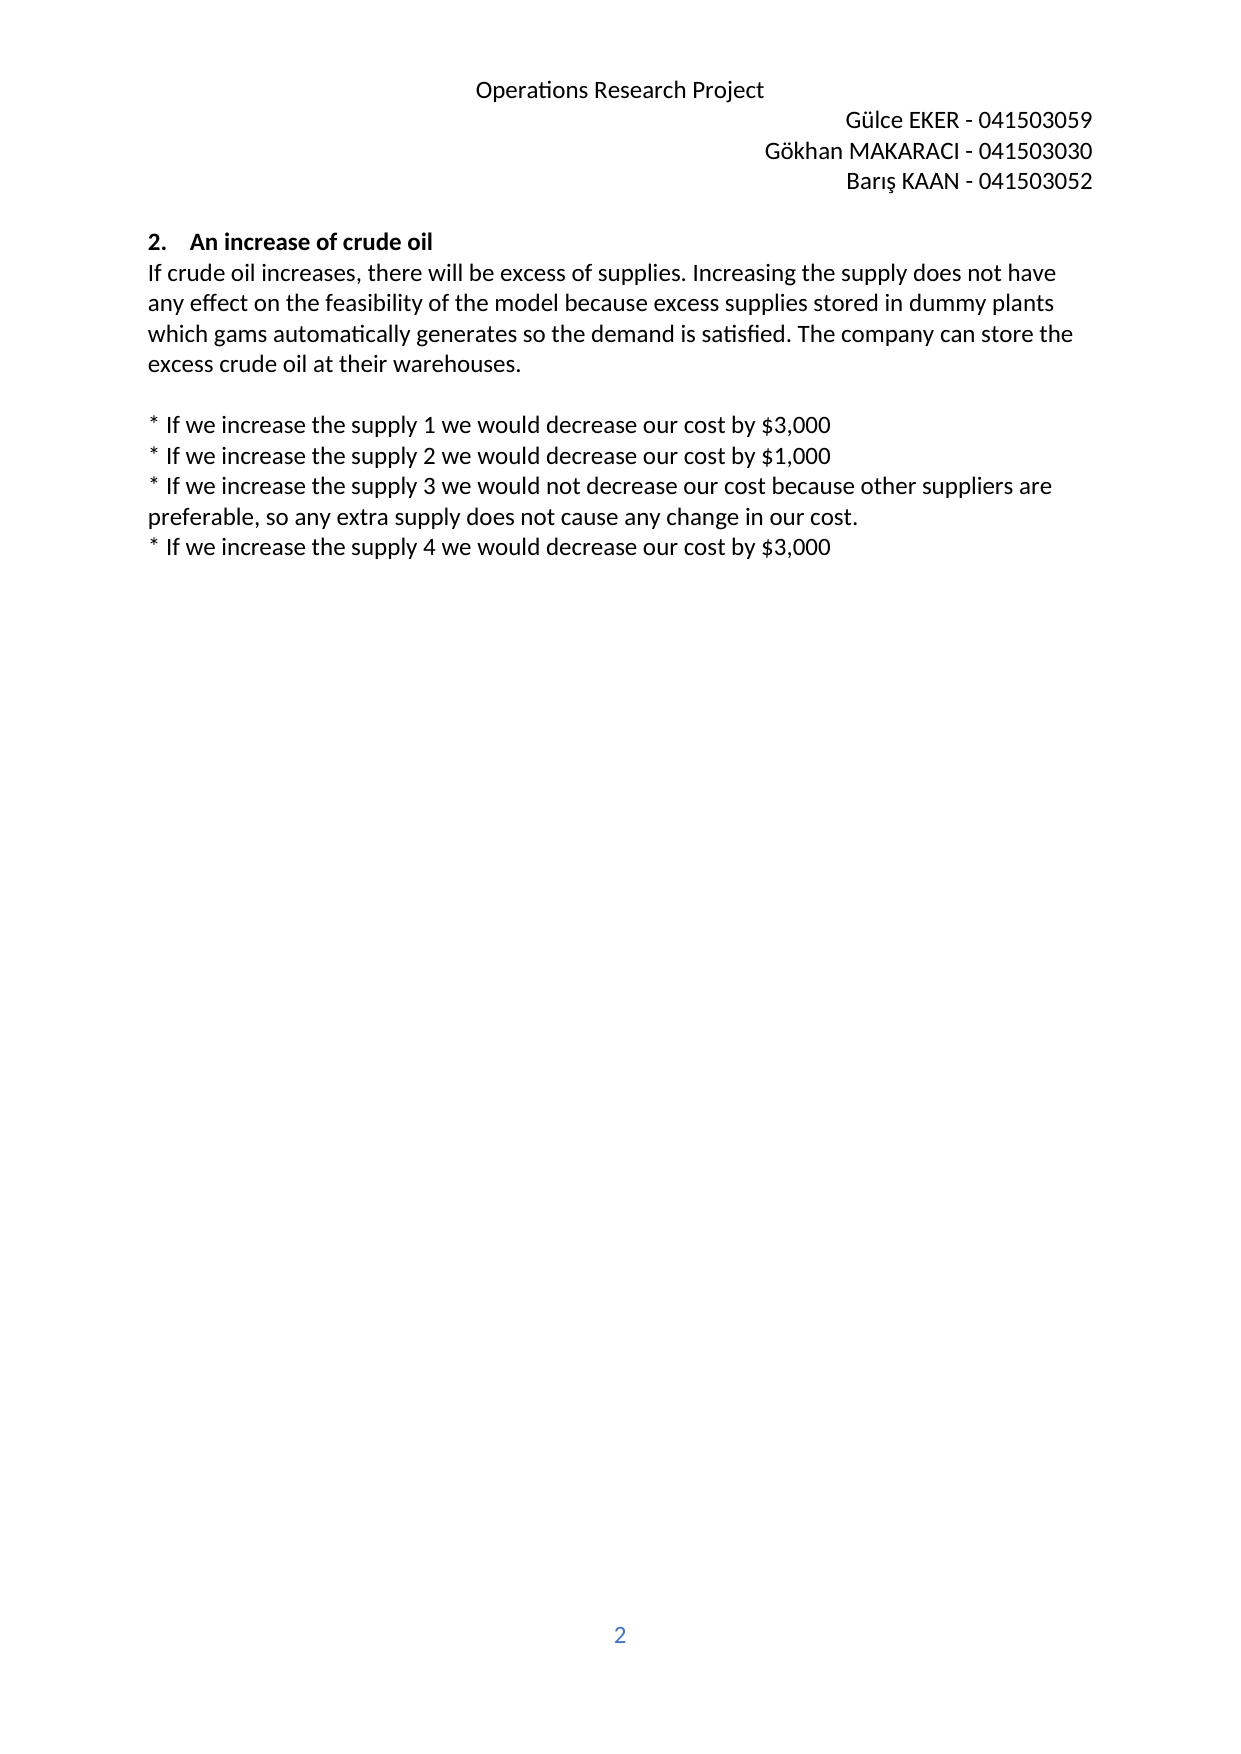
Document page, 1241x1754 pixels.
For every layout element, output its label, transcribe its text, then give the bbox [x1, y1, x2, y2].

text * If we increase the supply 4 we would decrease our cost by $3,000 [148, 532, 1093, 562]
text * If we increase the supply 3 we would not decrease our cost because other suppliers are preferable, so any extra supply does not cause any change in our cost. [148, 471, 1093, 532]
text * If we increase the supply 1 we would decrease our cost by $3,000 [148, 409, 1093, 440]
text If crude oil increases, there will be excess of supplies. Increasing the supply does not have any effect on the feasibility of the model because excess supplies stored in dummy plants which gams automatically generates so the demand is satisfied. The company can store the excess crude oil at their warehouses. [148, 257, 1093, 379]
text * If we increase the supply 2 we would decrease our cost by $1,000 [148, 440, 1093, 471]
text 2. An increase of crude oil [148, 226, 1093, 257]
